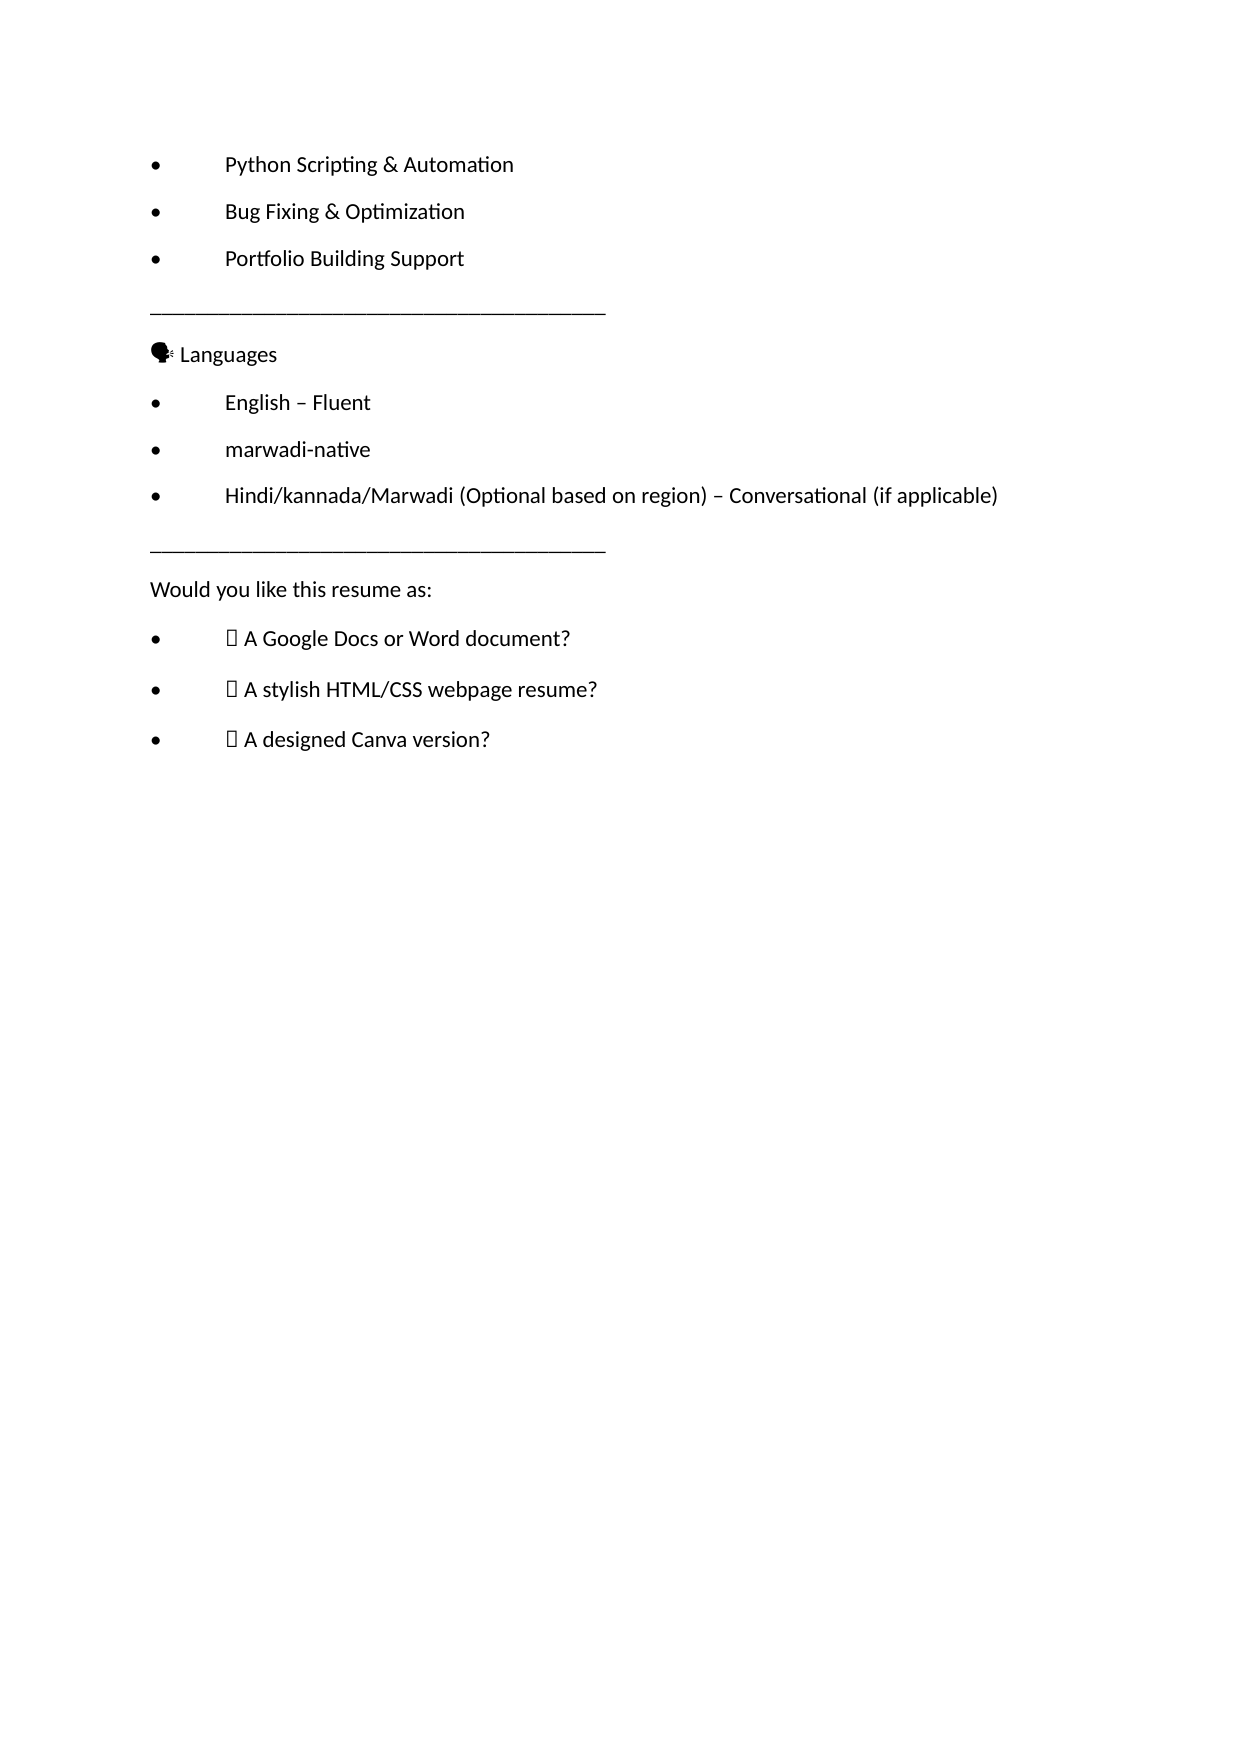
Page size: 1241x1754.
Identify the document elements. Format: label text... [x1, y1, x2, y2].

text ________________________________________ [150, 528, 1090, 557]
text • 📝 A Google Docs or Word document? [150, 622, 1090, 653]
text • Bug Fixing & Optimization [150, 197, 1090, 225]
text 🗣 Languages [150, 337, 1090, 369]
text • marwadi-native [150, 435, 1090, 463]
text Would you like this resume as: [150, 575, 1090, 603]
text • English – Fluent [150, 388, 1090, 416]
text • 📄 A stylish HTML/CSS webpage resume? [150, 673, 1090, 704]
text • Python Scripting & Automation [150, 150, 1090, 178]
text • 🎨 A designed Canva version? [150, 723, 1090, 754]
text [150, 291, 1090, 319]
text • Hindi/kannada/Marwadi (Optional based on region) – Conversational (if applicable) [150, 482, 1090, 510]
text • Portfolio Building Support [150, 244, 1090, 272]
